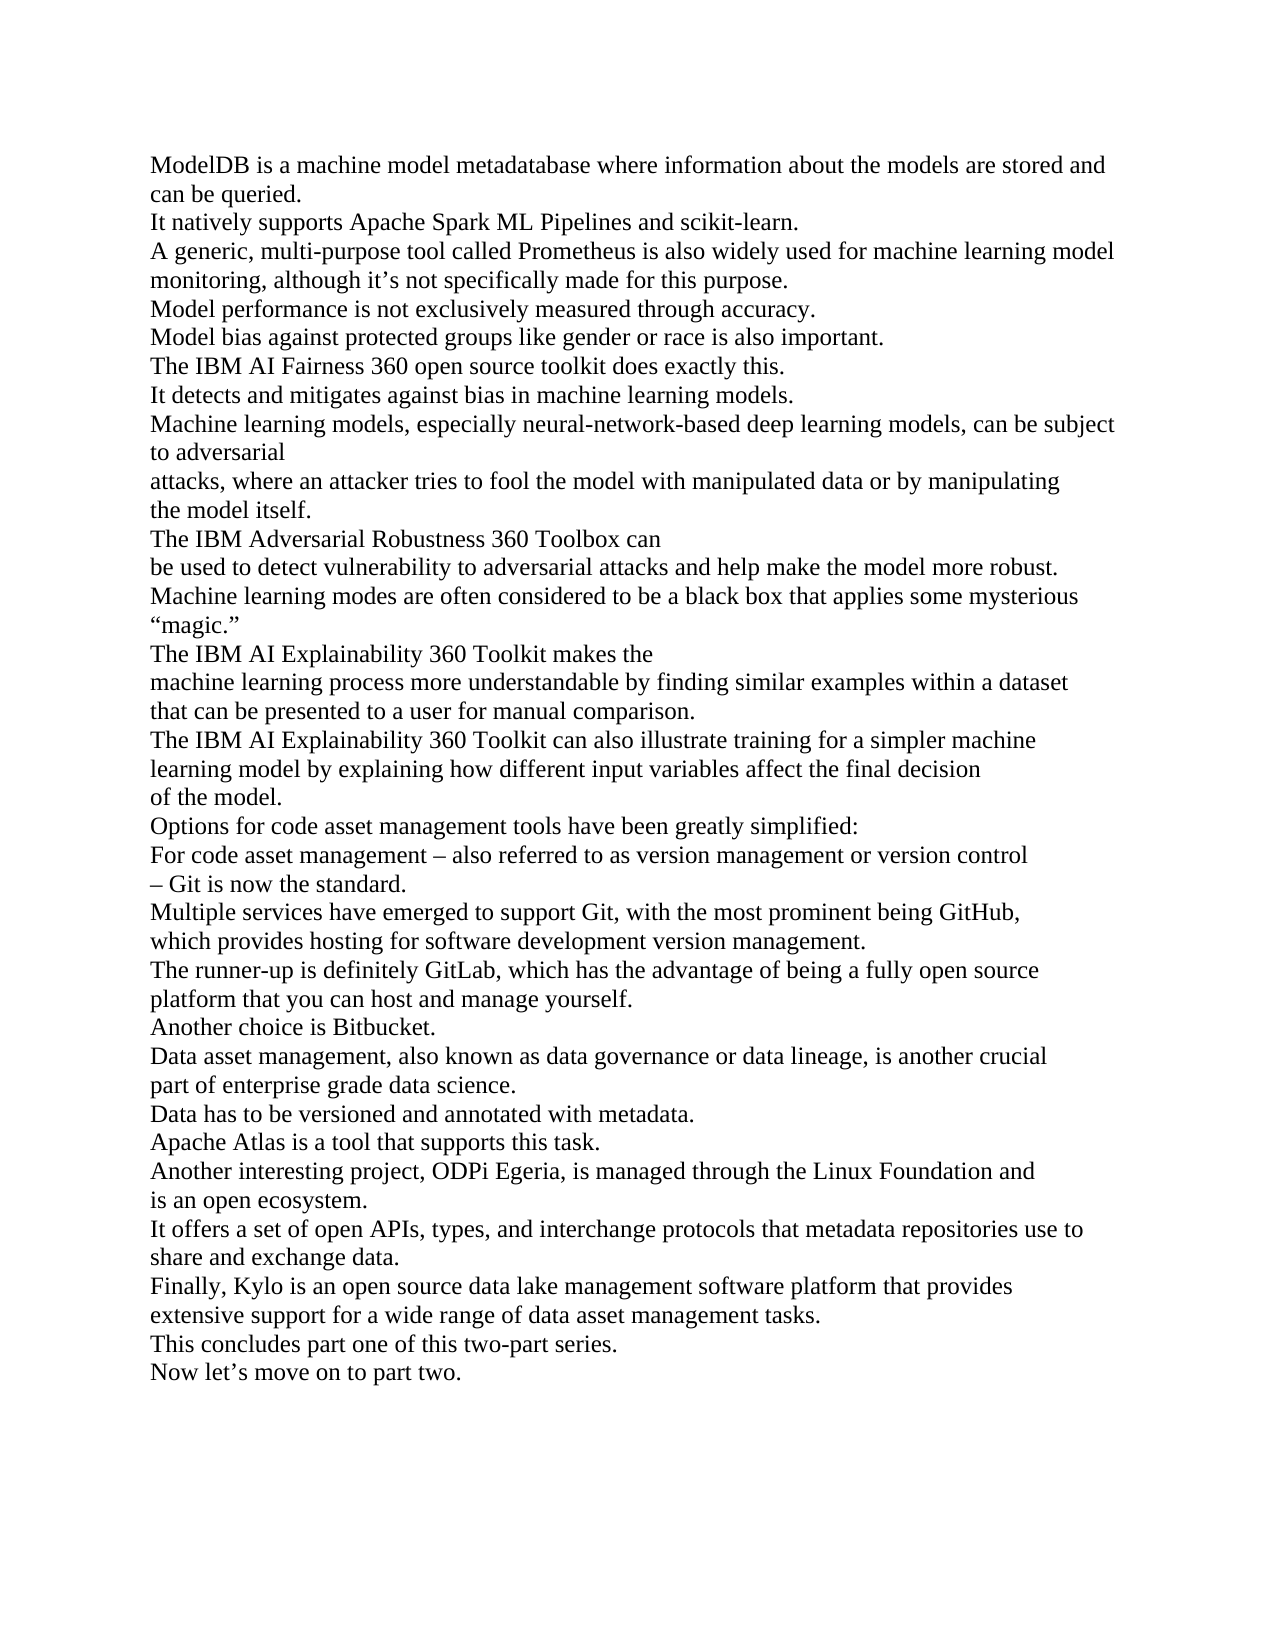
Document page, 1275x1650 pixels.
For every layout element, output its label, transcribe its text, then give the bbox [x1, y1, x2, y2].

text The IBM AI Fairness 360 open source toolkit does exactly this. [150, 351, 1125, 380]
text is an open ecosystem. [150, 1185, 1125, 1214]
text It natively supports Apache Spark ML Pipelines and scikit-learn. [150, 207, 1125, 236]
text machine learning process more understandable by finding similar examples within a dataset [150, 667, 1125, 696]
text Data asset management, also known as data governance or data lineage, is another crucial [150, 1041, 1125, 1070]
text share and exchange data. [150, 1242, 1125, 1271]
text The IBM Adversarial Robustness 360 Toolbox can [150, 524, 1125, 552]
text This concludes part one of this two-part series. [150, 1329, 1125, 1357]
text The runner-up is definitely GitLab, which has the advantage of being a fully open source [150, 955, 1125, 984]
text Options for code asset management tools have been greatly simplified: [150, 811, 1125, 840]
text that can be presented to a user for manual comparison. [150, 696, 1125, 725]
text – Git is now the standard. [150, 869, 1125, 897]
text Now let’s move on to part two. [150, 1357, 1125, 1386]
text The IBM AI Explainability 360 Toolkit makes the [150, 639, 1125, 667]
text “magic.” [150, 610, 1125, 639]
text The IBM AI Explainability 360 Toolkit can also illustrate training for a simpler machine [150, 725, 1125, 754]
text Multiple services have emerged to support Git, with the most prominent being GitHub, [150, 897, 1125, 926]
text Finally, Kylo is an open source data lake management software platform that provides [150, 1271, 1125, 1300]
text platform that you can host and manage yourself. [150, 984, 1125, 1012]
text Data has to be versioned and annotated with metadata. [150, 1099, 1125, 1127]
text For code asset management – also referred to as version management or version control [150, 840, 1125, 869]
text attacks, where an attacker tries to fool the model with manipulated data or by manipulating [150, 466, 1125, 495]
text monitoring, although it’s not specifically made for this purpose. [150, 265, 1125, 294]
text part of enterprise grade data science. [150, 1070, 1125, 1099]
text learning model by explaining how different input variables affect the final decision [150, 754, 1125, 782]
text Apache Atlas is a tool that supports this task. [150, 1127, 1125, 1156]
text be used to detect vulnerability to adversarial attacks and help make the model more robust. [150, 552, 1125, 581]
text Another choice is Bitbucket. [150, 1012, 1125, 1041]
text which provides hosting for software development version management. [150, 926, 1125, 955]
text Model performance is not exclusively measured through accuracy. [150, 294, 1125, 322]
text can be queried. [150, 179, 1125, 207]
text of the model. [150, 782, 1125, 811]
text A generic, multi-purpose tool called Prometheus is also widely used for machine learning model [150, 236, 1125, 265]
text Model bias against protected groups like gender or race is also important. [150, 322, 1125, 351]
text Machine learning models, especially neural-network-based deep learning models, can be subject to adversarial [150, 409, 1125, 466]
text It offers a set of open APIs, types, and interchange protocols that metadata repositories use to [150, 1214, 1125, 1242]
text extensive support for a wide range of data asset management tasks. [150, 1300, 1125, 1329]
text the model itself. [150, 495, 1125, 524]
text ModelDB is a machine model metadatabase where information about the models are stored and [150, 150, 1125, 179]
text Machine learning modes are often considered to be a black box that applies some mysterious [150, 581, 1125, 610]
text Another interesting project, ODPi Egeria, is managed through the Linux Foundation and [150, 1156, 1125, 1185]
text It detects and mitigates against bias in machine learning models. [150, 380, 1125, 409]
